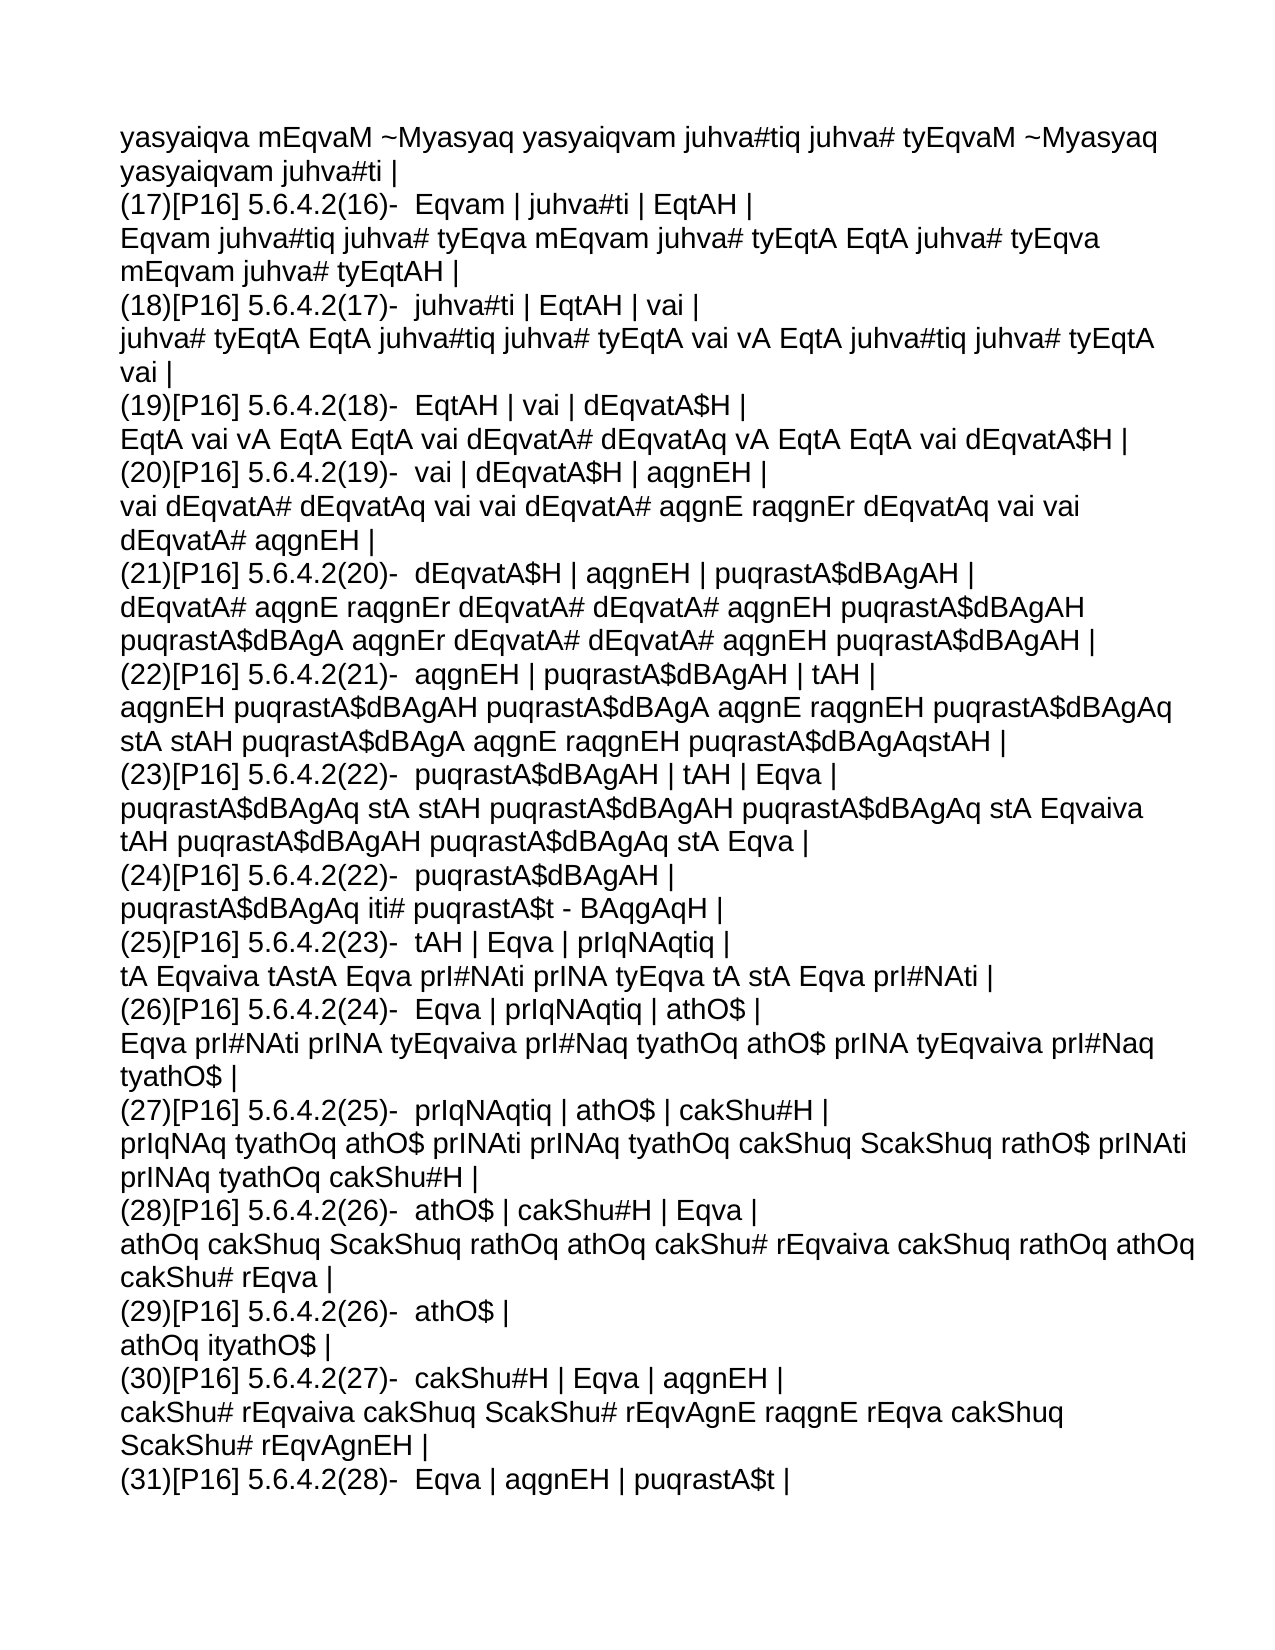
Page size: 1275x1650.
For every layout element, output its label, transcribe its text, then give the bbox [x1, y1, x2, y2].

text (22)[P16] 5.6.4.2(21)- aqgnEH | puqrastA$dBAgAH | tAH | [120, 657, 1200, 690]
text (26)[P16] 5.6.4.2(24)- Eqva | prIqNAqtiq | athO$ | [120, 992, 1200, 1026]
text EqtA vai vA EqtA EqtA vai dEqvatA# dEqvatAq vA EqtA EqtA vai dEqvatA$H | [120, 422, 1200, 455]
text puqrastA$dBAgAq stA stAH puqrastA$dBAgAH puqrastA$dBAgAq stA Eqvaiva tAH puqrastA$dBAgAH puqrastA$dBAgAq stA Eqva | [120, 791, 1200, 858]
text (25)[P16] 5.6.4.2(23)- tAH | Eqva | prIqNAqtiq | [120, 925, 1200, 958]
text (27)[P16] 5.6.4.2(25)- prIqNAqtiq | athO$ | cakShu#H | [120, 1093, 1200, 1126]
text (23)[P16] 5.6.4.2(22)- puqrastA$dBAgAH | tAH | Eqva | [120, 757, 1200, 791]
text tA Eqvaiva tAstA Eqva prI#NAti prINA tyEqva tA stA Eqva prI#NAti | [120, 958, 1200, 992]
text athOq cakShuq ScakShuq rathOq athOq cakShu# rEqvaiva cakShuq rathOq athOq cakShu# rEqva | [120, 1227, 1200, 1294]
text Eqvam juhva#tiq juhva# tyEqva mEqvam juhva# tyEqtA EqtA juhva# tyEqva mEqvam juhva# tyEqtAH | [120, 221, 1200, 288]
text (18)[P16] 5.6.4.2(17)- juhva#ti | EqtAH | vai | [120, 288, 1200, 321]
text athOq ityathO$ | [120, 1327, 1200, 1361]
text prIqNAq tyathOq athO$ prINAti prINAq tyathOq cakShuq ScakShuq rathO$ prINAti prINAq tyathOq cakShu#H | [120, 1126, 1200, 1193]
text (31)[P16] 5.6.4.2(28)- Eqva | aqgnEH | puqrastA$t | [120, 1462, 1200, 1495]
text puqrastA$dBAgAq iti# puqrastA$t - BAqgAqH | [120, 891, 1200, 925]
text cakShu# rEqvaiva cakShuq ScakShu# rEqvAgnE raqgnE rEqva cakShuq ScakShu# rEqvAgnEH | [120, 1394, 1200, 1462]
text (28)[P16] 5.6.4.2(26)- athO$ | cakShu#H | Eqva | [120, 1193, 1200, 1227]
text (24)[P16] 5.6.4.2(22)- puqrastA$dBAgAH | [120, 858, 1200, 891]
text juhva# tyEqtA EqtA juhva#tiq juhva# tyEqtA vai vA EqtA juhva#tiq juhva# tyEqtA vai | [120, 321, 1200, 388]
text dEqvatA# aqgnE raqgnEr dEqvatA# dEqvatA# aqgnEH puqrastA$dBAgAH puqrastA$dBAgA aqgnEr dEqvatA# dEqvatA# aqgnEH puqrastA$dBAgAH | [120, 589, 1200, 657]
text aqgnEH puqrastA$dBAgAH puqrastA$dBAgA aqgnE raqgnEH puqrastA$dBAgAq stA stAH puqrastA$dBAgA aqgnE raqgnEH puqrastA$dBAgAqstAH | [120, 690, 1200, 757]
text (20)[P16] 5.6.4.2(19)- vai | dEqvatA$H | aqgnEH | [120, 455, 1200, 489]
text yasyaiqva mEqvaM ~Myasyaq yasyaiqvam juhva#tiq juhva# tyEqvaM ~Myasyaq yasyaiqvam juhva#ti | [120, 120, 1200, 187]
text (30)[P16] 5.6.4.2(27)- cakShu#H | Eqva | aqgnEH | [120, 1361, 1200, 1394]
text vai dEqvatA# dEqvatAq vai vai dEqvatA# aqgnE raqgnEr dEqvatAq vai vai dEqvatA# aqgnEH | [120, 489, 1200, 556]
text (17)[P16] 5.6.4.2(16)- Eqvam | juhva#ti | EqtAH | [120, 187, 1200, 221]
text Eqva prI#NAti prINA tyEqvaiva prI#Naq tyathOq athO$ prINA tyEqvaiva prI#Naq tyathO$ | [120, 1026, 1200, 1093]
text (29)[P16] 5.6.4.2(26)- athO$ | [120, 1294, 1200, 1327]
text (19)[P16] 5.6.4.2(18)- EqtAH | vai | dEqvatA$H | [120, 388, 1200, 422]
text (21)[P16] 5.6.4.2(20)- dEqvatA$H | aqgnEH | puqrastA$dBAgAH | [120, 556, 1200, 589]
